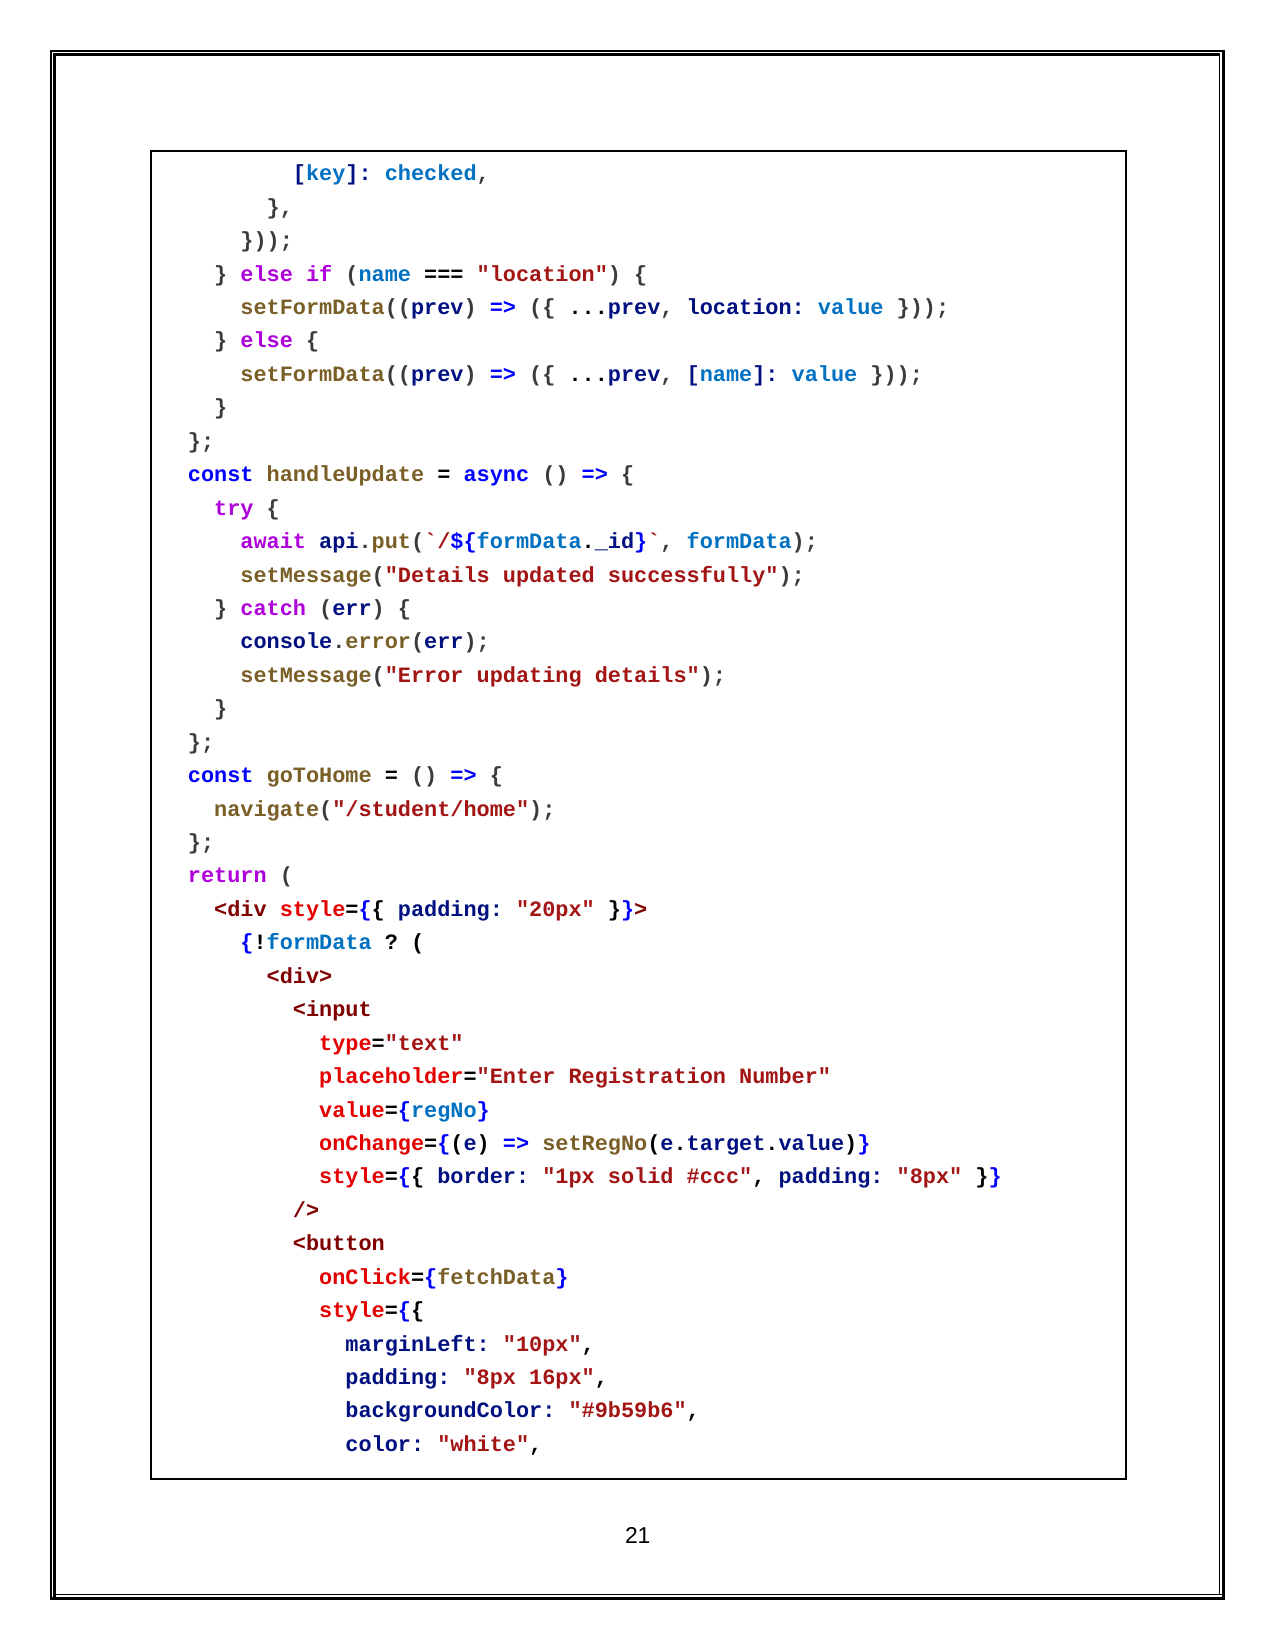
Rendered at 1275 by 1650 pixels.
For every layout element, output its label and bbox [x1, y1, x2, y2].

table_header [152, 152, 1125, 1477]
